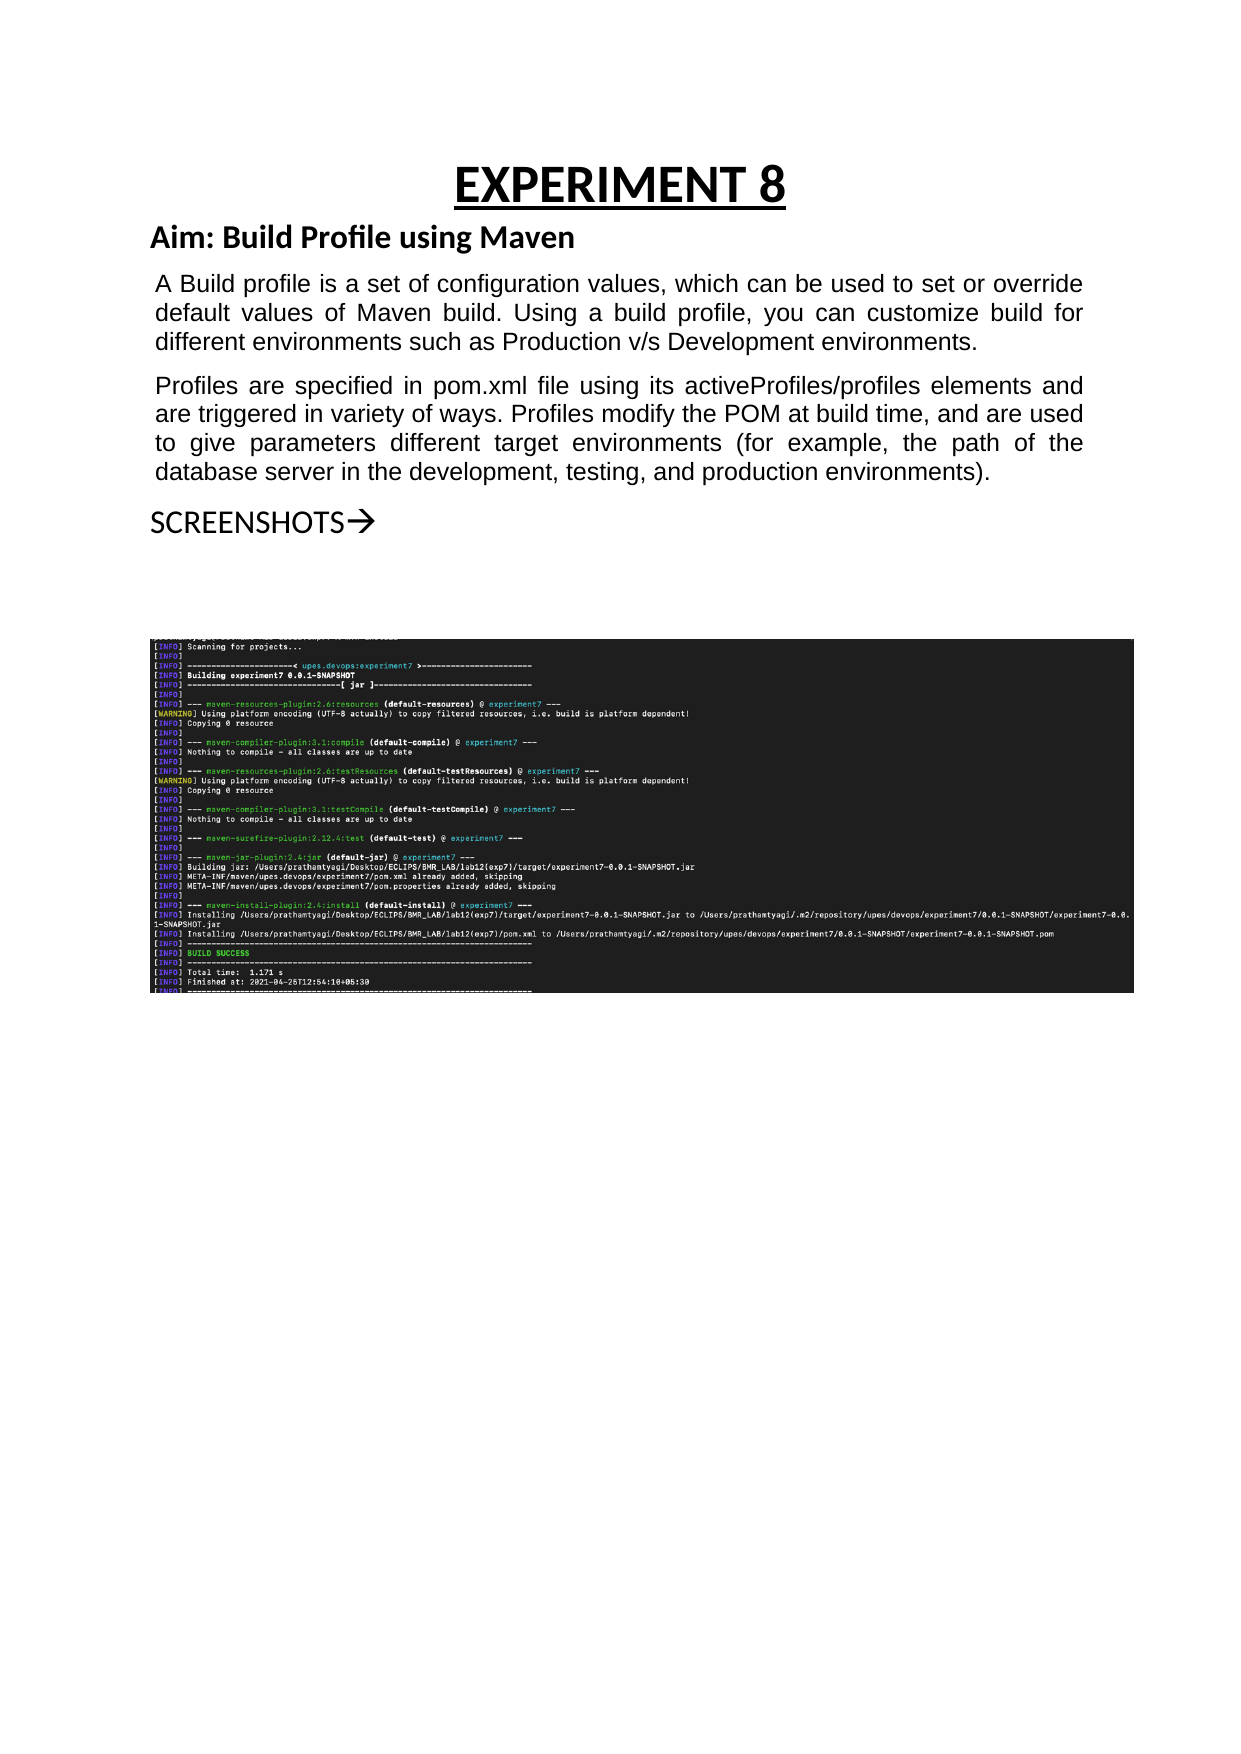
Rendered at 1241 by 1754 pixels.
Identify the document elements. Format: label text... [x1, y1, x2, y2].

text Profiles are specified in pom.xml file using its activeProfiles/profiles elements and are triggered in variety of ways. Profiles modify the POM at build time, and are used to give parameters different target environments (for example, the path of the database server in the development, testing, and production environments). [155, 371, 1085, 486]
text EXPERIMENT 8 [150, 150, 1090, 216]
text SCREENSHOTS [150, 501, 1090, 541]
text Aim: Build Profile using Maven [150, 216, 1090, 257]
text A Build profile is a set of configuration values, which can be used to set or override default values of Maven build. Using a build profile, you can customize build for different environments such as Production v/s Development environments. [155, 269, 1085, 356]
picture [150, 639, 1134, 993]
